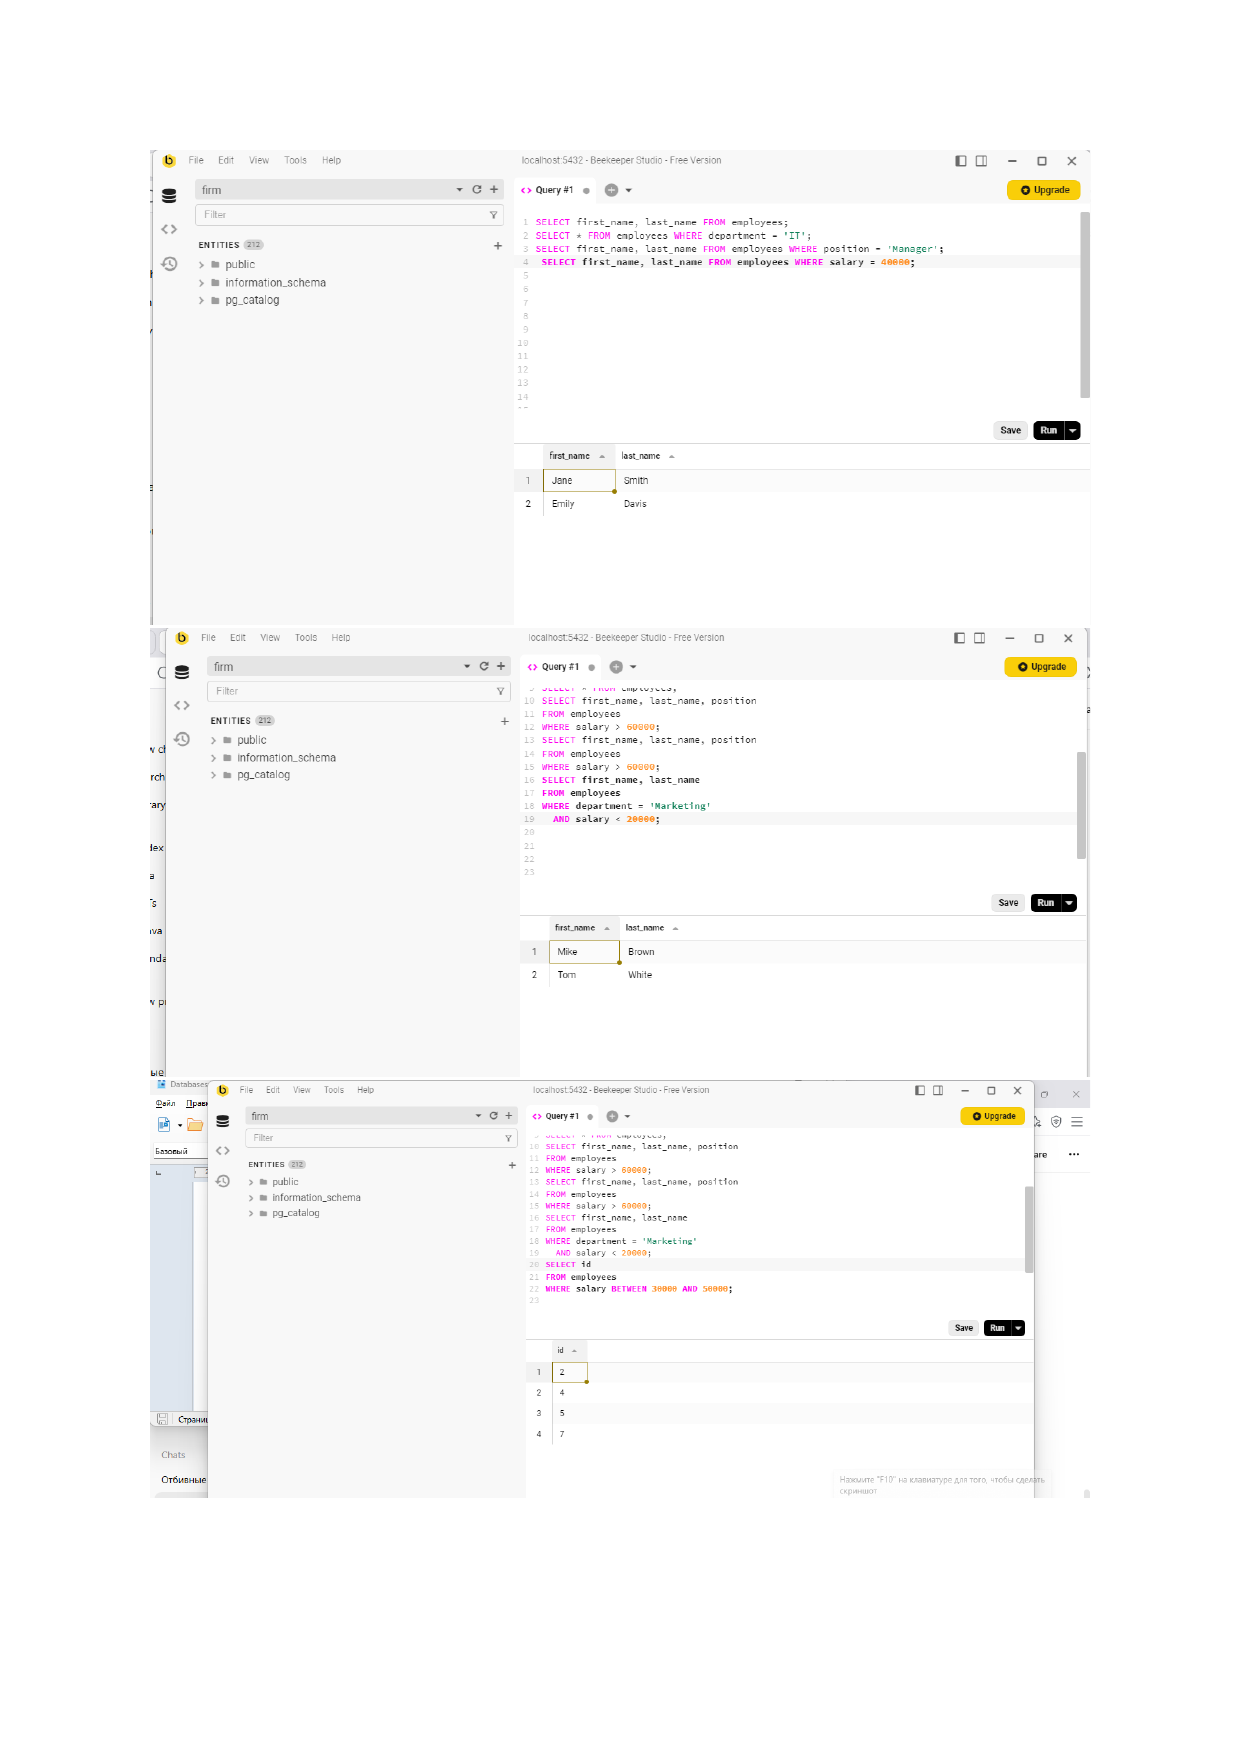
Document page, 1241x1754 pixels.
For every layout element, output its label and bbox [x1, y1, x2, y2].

picture [150, 150, 1091, 625]
picture [150, 628, 1091, 1077]
picture [150, 1080, 1091, 1498]
